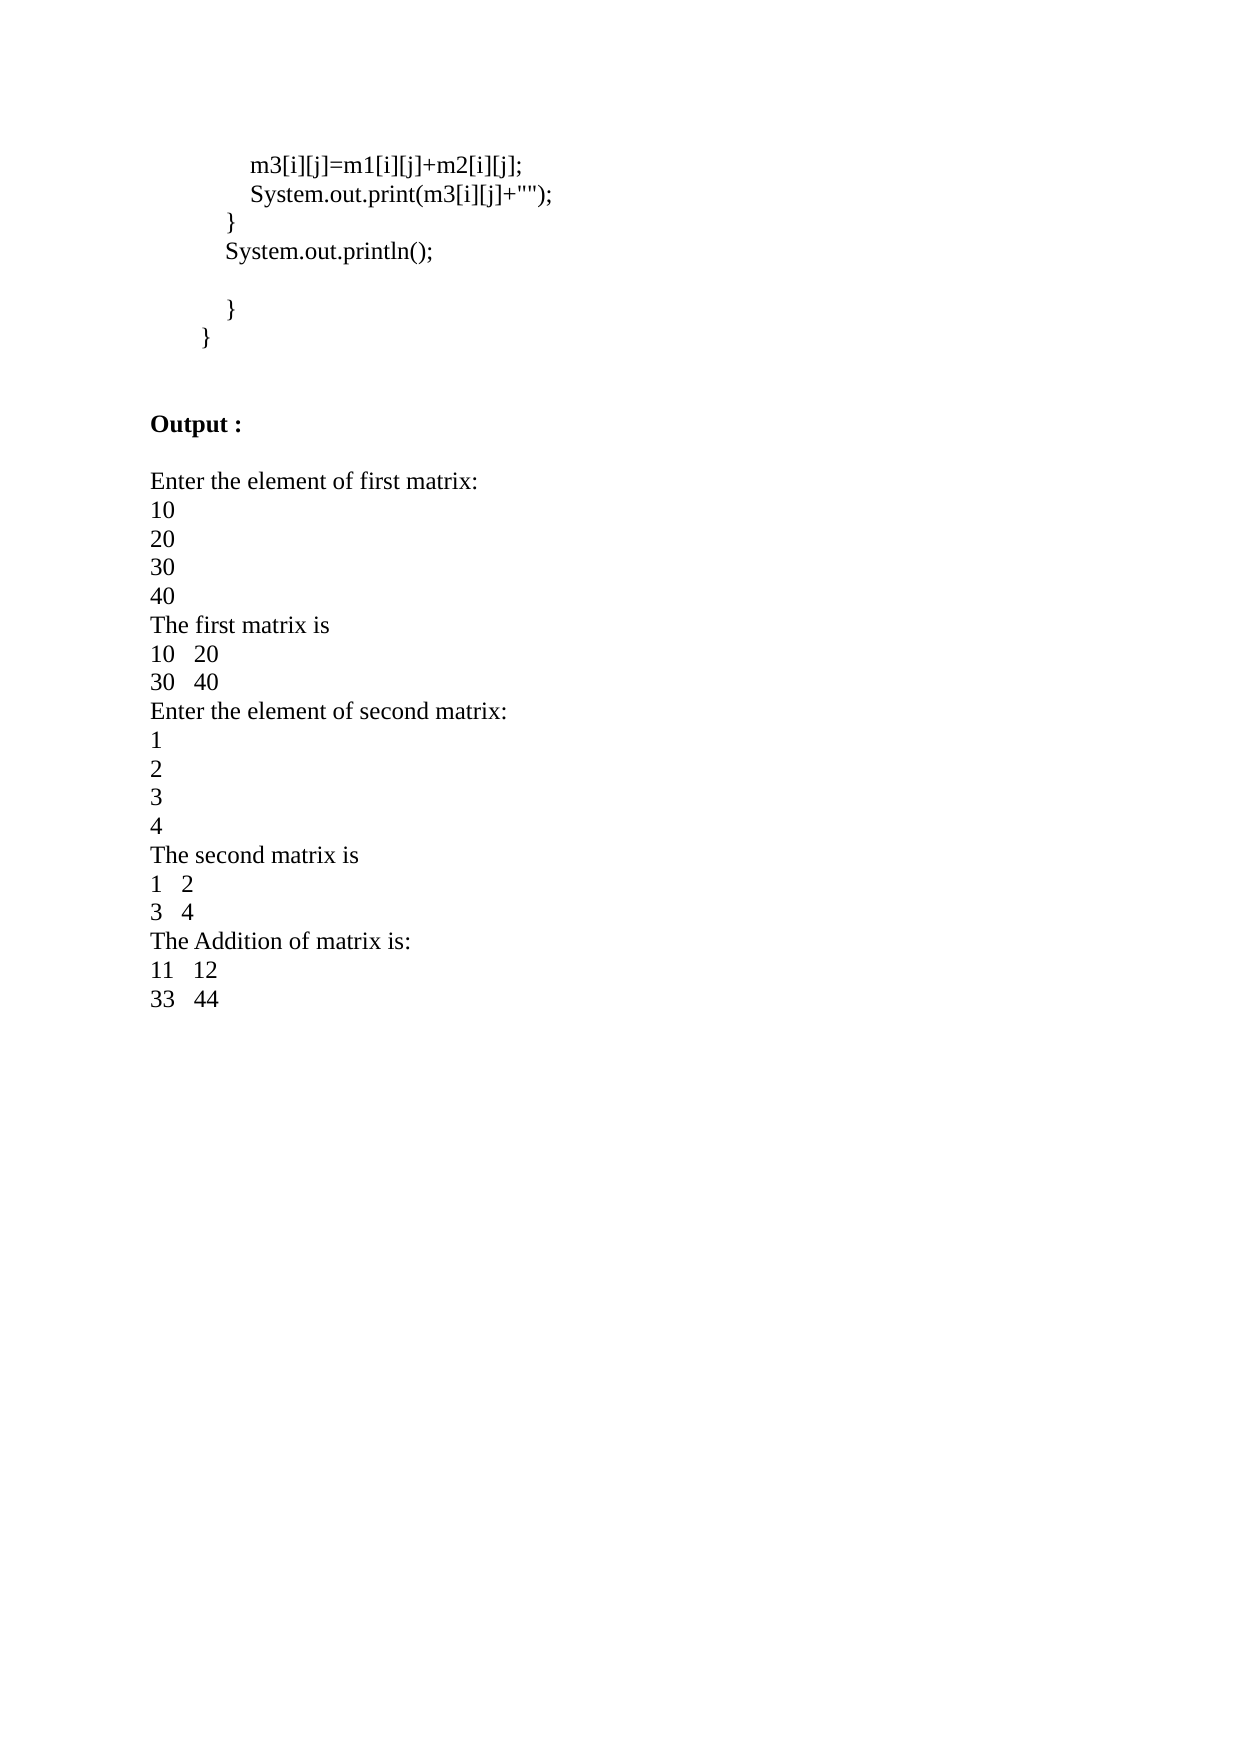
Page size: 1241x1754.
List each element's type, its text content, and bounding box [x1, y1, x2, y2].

text 11 12 [150, 955, 1090, 984]
text System.out.println(); [150, 236, 1090, 265]
text Enter the element of second matrix: [150, 696, 1090, 725]
text 10 20 [150, 639, 1090, 667]
text The first matrix is [150, 610, 1090, 639]
text 10 [150, 495, 1090, 524]
text } [150, 322, 1090, 351]
text Enter the element of first matrix: [150, 466, 1090, 495]
text 30 40 [150, 667, 1090, 696]
text 3 [150, 782, 1090, 811]
text The second matrix is [150, 840, 1090, 869]
text 1 2 [150, 869, 1090, 897]
text } [150, 207, 1090, 236]
text 33 44 [150, 984, 1090, 1012]
text 40 [150, 581, 1090, 610]
text 1 [150, 725, 1090, 754]
text 30 [150, 552, 1090, 581]
text System.out.print(m3[i][j]+""); [150, 179, 1090, 207]
text 20 [150, 524, 1090, 552]
text The Addition of matrix is: [150, 926, 1090, 955]
text Output : [150, 409, 1090, 437]
text 2 [150, 754, 1090, 782]
text } [150, 294, 1090, 322]
text 3 4 [150, 897, 1090, 926]
text 4 [150, 811, 1090, 840]
text m3[i][j]=m1[i][j]+m2[i][j]; [150, 150, 1090, 179]
